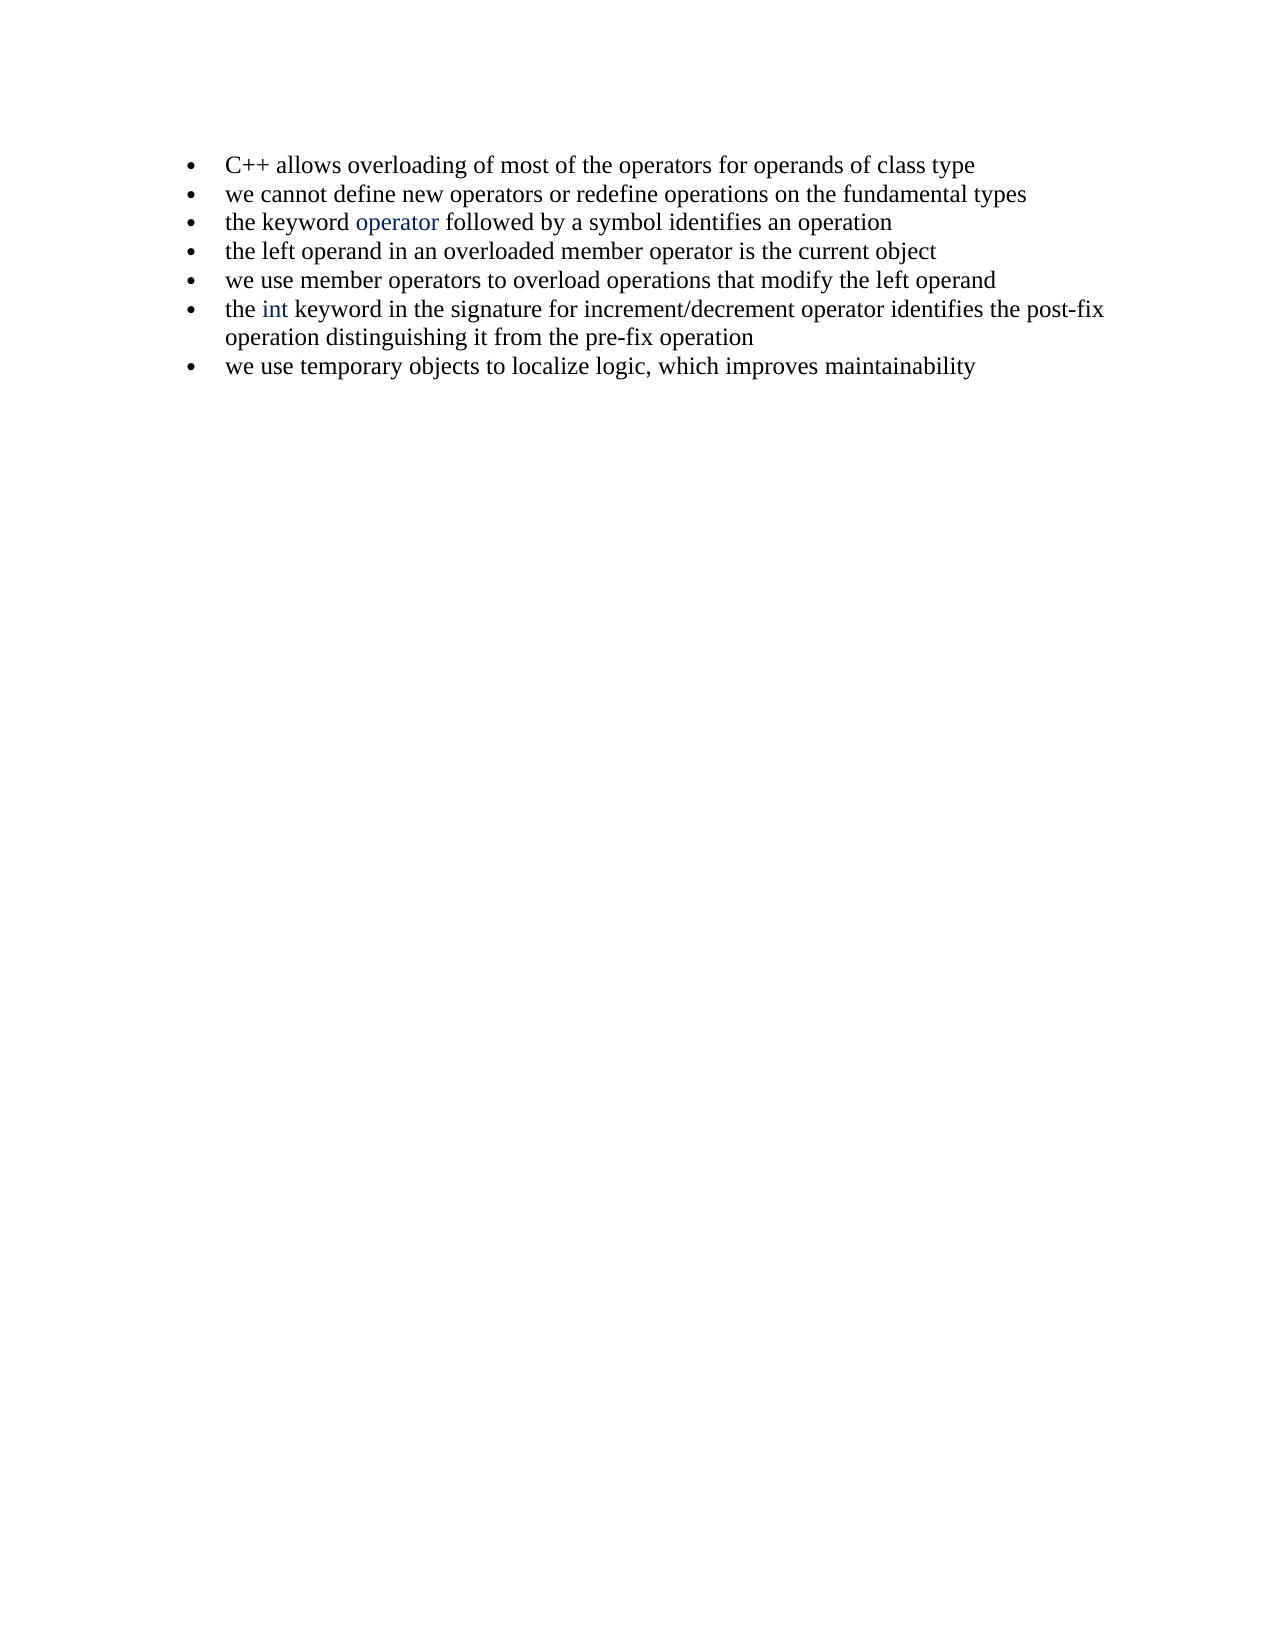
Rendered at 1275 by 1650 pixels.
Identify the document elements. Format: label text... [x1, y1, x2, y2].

list the int keyword in the signature for increment/decrement operator identifies the post-fix operation distinguishing it from the pre-fix operation [187, 294, 1125, 351]
list the keyword operator followed by a symbol identifies an operation [187, 207, 1125, 236]
list we use temporary objects to localize logic, which improves maintainability [187, 351, 1125, 380]
list C++ allows overloading of most of the operators for operands of class type [187, 150, 1125, 179]
list the left operand in an overloaded member operator is the current object [187, 236, 1125, 265]
list we cannot define new operators or redefine operations on the fundamental types [187, 179, 1125, 207]
list we use member operators to overload operations that modify the left operand [187, 265, 1125, 294]
